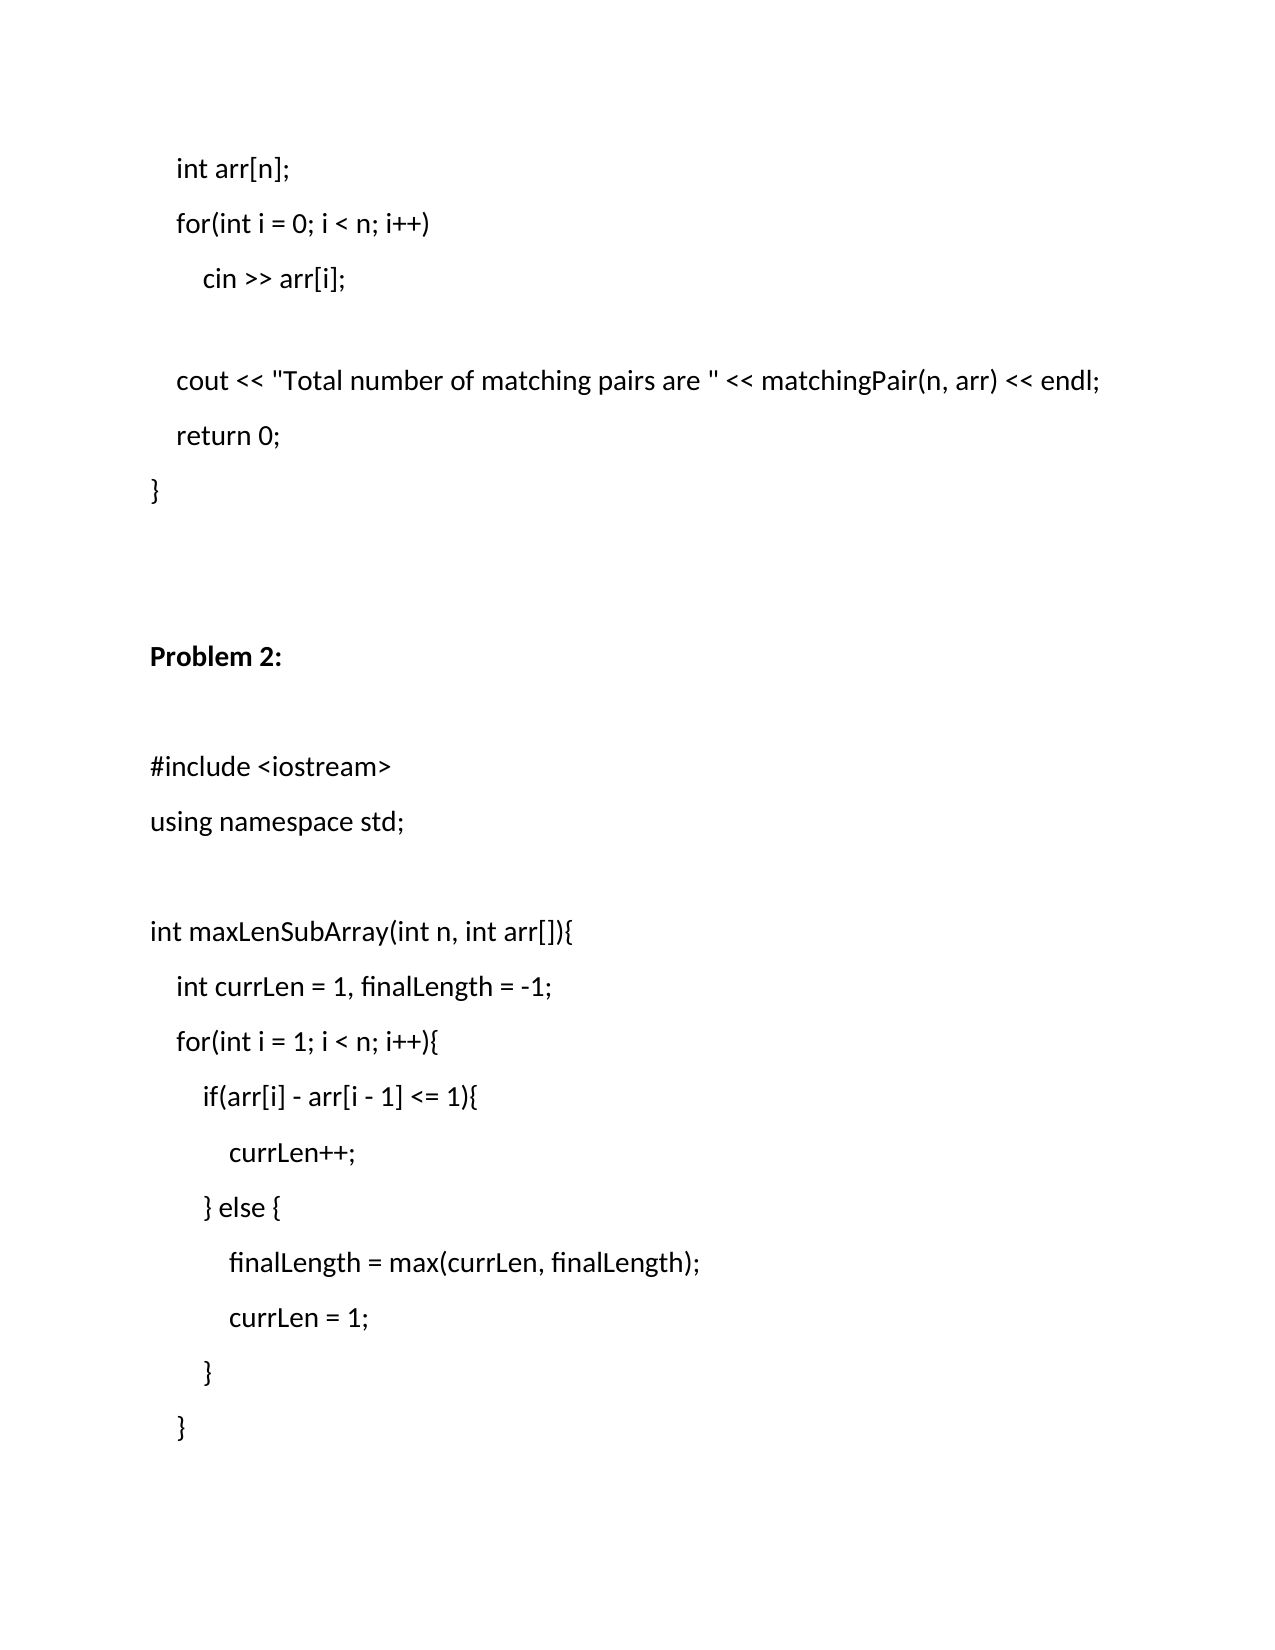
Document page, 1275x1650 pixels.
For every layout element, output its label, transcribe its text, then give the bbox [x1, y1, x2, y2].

text cin >> arr[i]; [150, 260, 1125, 296]
text Problem 2: [150, 638, 1125, 673]
text int currLen = 1, finalLength = -1; [150, 968, 1125, 1004]
text for(int i = 1; i < n; i++){ [150, 1023, 1125, 1059]
text #include <iostream> [150, 748, 1125, 783]
text finalLength = max(currLen, finalLength); [150, 1244, 1125, 1279]
text currLen++; [150, 1134, 1125, 1169]
text cout << "Total number of matching pairs are " << matchingPair(n, arr) << endl; [150, 362, 1125, 398]
text int arr[n]; [150, 150, 1125, 186]
text if(arr[i] - arr[i - 1] <= 1){ [150, 1078, 1125, 1114]
text } [150, 472, 1125, 508]
text using namespace std; [150, 803, 1125, 839]
text } [150, 1409, 1125, 1445]
text int maxLenSubArray(int n, int arr[]){ [150, 913, 1125, 949]
text } else { [150, 1189, 1125, 1224]
text return 0; [150, 417, 1125, 453]
text for(int i = 0; i < n; i++) [150, 205, 1125, 241]
text currLen = 1; [150, 1299, 1125, 1334]
text } [150, 1354, 1125, 1390]
